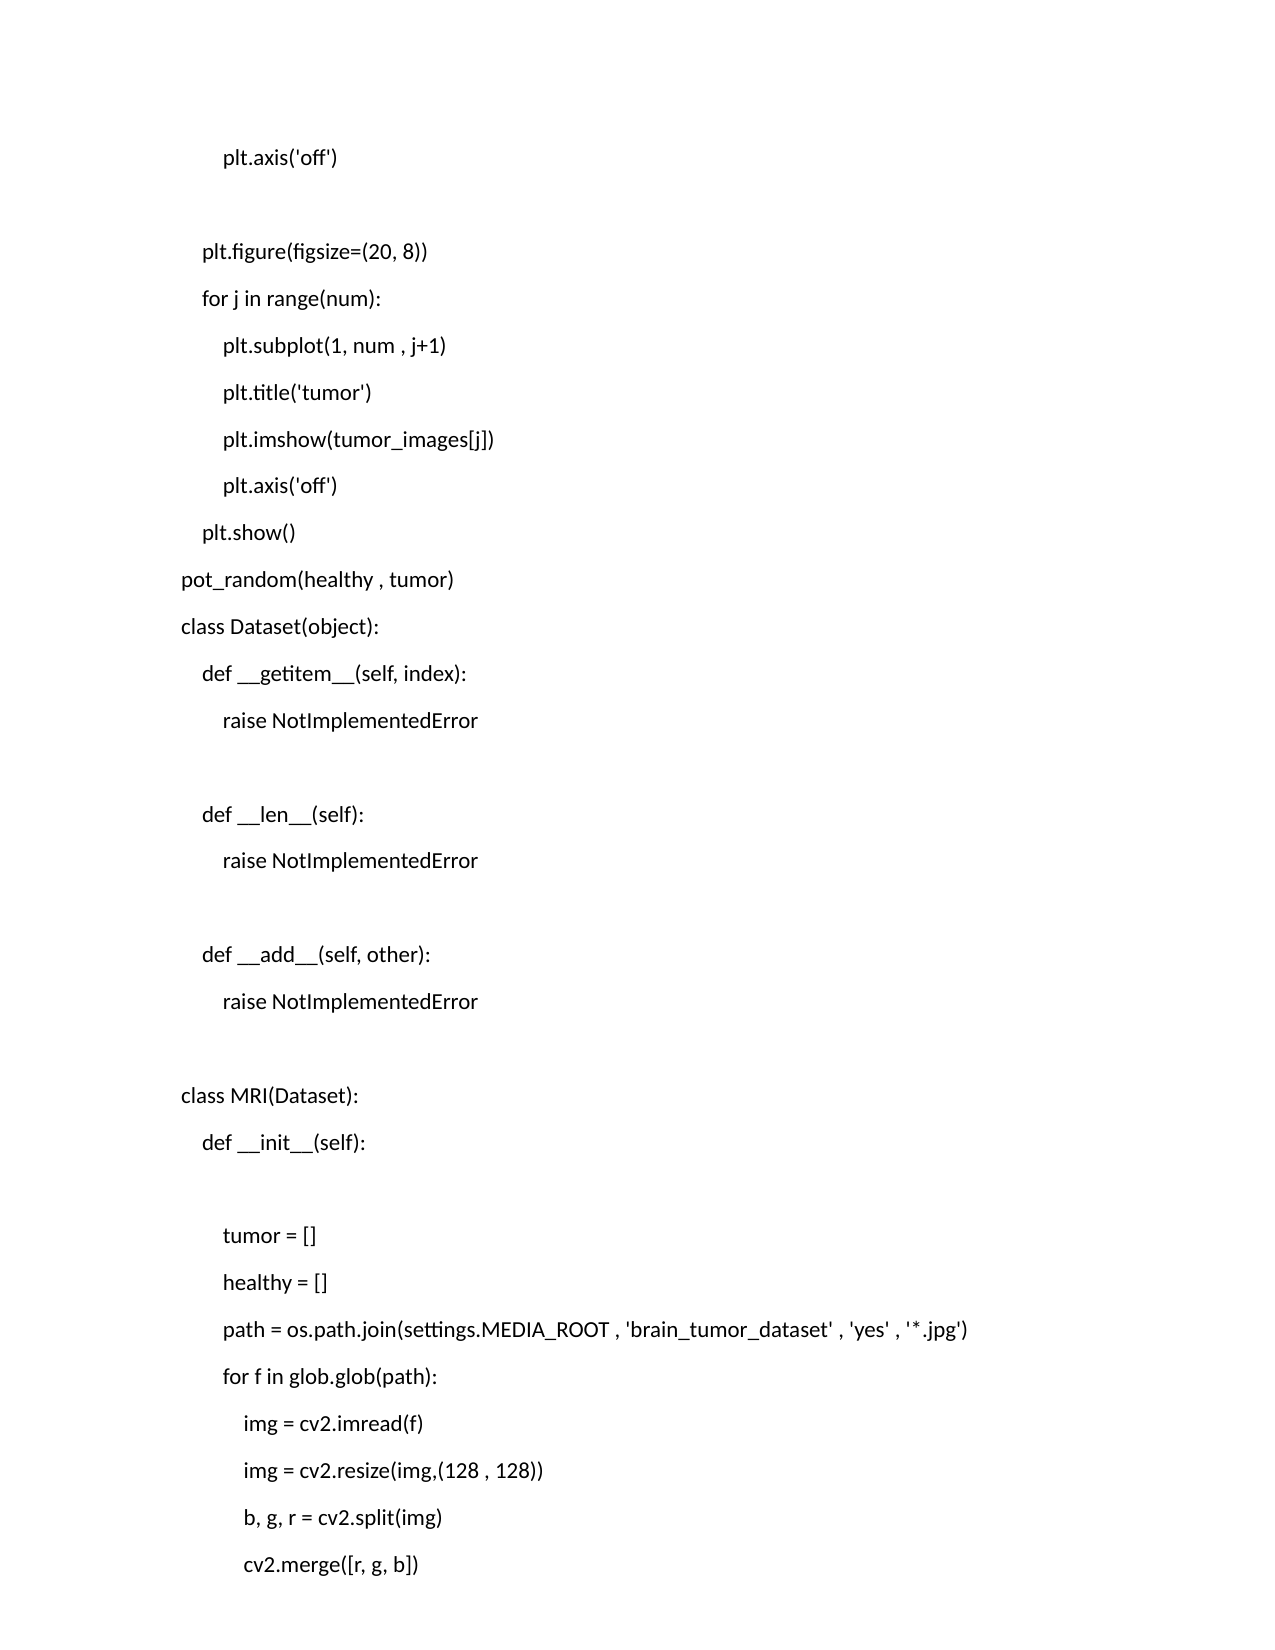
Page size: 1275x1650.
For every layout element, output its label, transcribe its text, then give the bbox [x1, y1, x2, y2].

text raise NotImplementedError [139, 987, 1121, 1015]
text tumor = [] [139, 1222, 1121, 1250]
text cv2.merge([r, g, b]) [139, 1550, 1121, 1578]
text healthy = [] [139, 1268, 1121, 1297]
text def __add__(self, other): [139, 940, 1121, 968]
text img = cv2.resize(img,(128 , 128)) [139, 1456, 1121, 1484]
text def __init__(self): [139, 1128, 1121, 1156]
text def __getitem__(self, index): [139, 659, 1121, 687]
text for j in range(num): [139, 284, 1121, 312]
text img = cv2.imread(f) [139, 1409, 1121, 1437]
text plt.subplot(1, num , j+1) [139, 331, 1121, 359]
text class Dataset(object): [139, 612, 1121, 640]
text plt.imshow(tumor_images[j]) [139, 425, 1121, 453]
text for f in glob.glob(path): [139, 1362, 1121, 1390]
text plt.axis('off') [139, 472, 1121, 500]
text plt.figure(figsize=(20, 8)) [139, 237, 1121, 265]
text raise NotImplementedError [139, 847, 1121, 875]
text path = os.path.join(settings.MEDIA_ROOT , 'brain_tumor_dataset' , 'yes' , '*.jpg') [139, 1315, 1121, 1343]
text def __len__(self): [139, 800, 1121, 828]
text raise NotImplementedError [139, 706, 1121, 734]
text plt.axis('off') [139, 143, 1121, 172]
text plt.title('tumor') [139, 378, 1121, 406]
text class MRI(Dataset): [139, 1081, 1121, 1109]
text pot_random(healthy , tumor) [139, 565, 1121, 593]
text b, g, r = cv2.split(img) [139, 1503, 1121, 1531]
text plt.show() [139, 518, 1121, 547]
